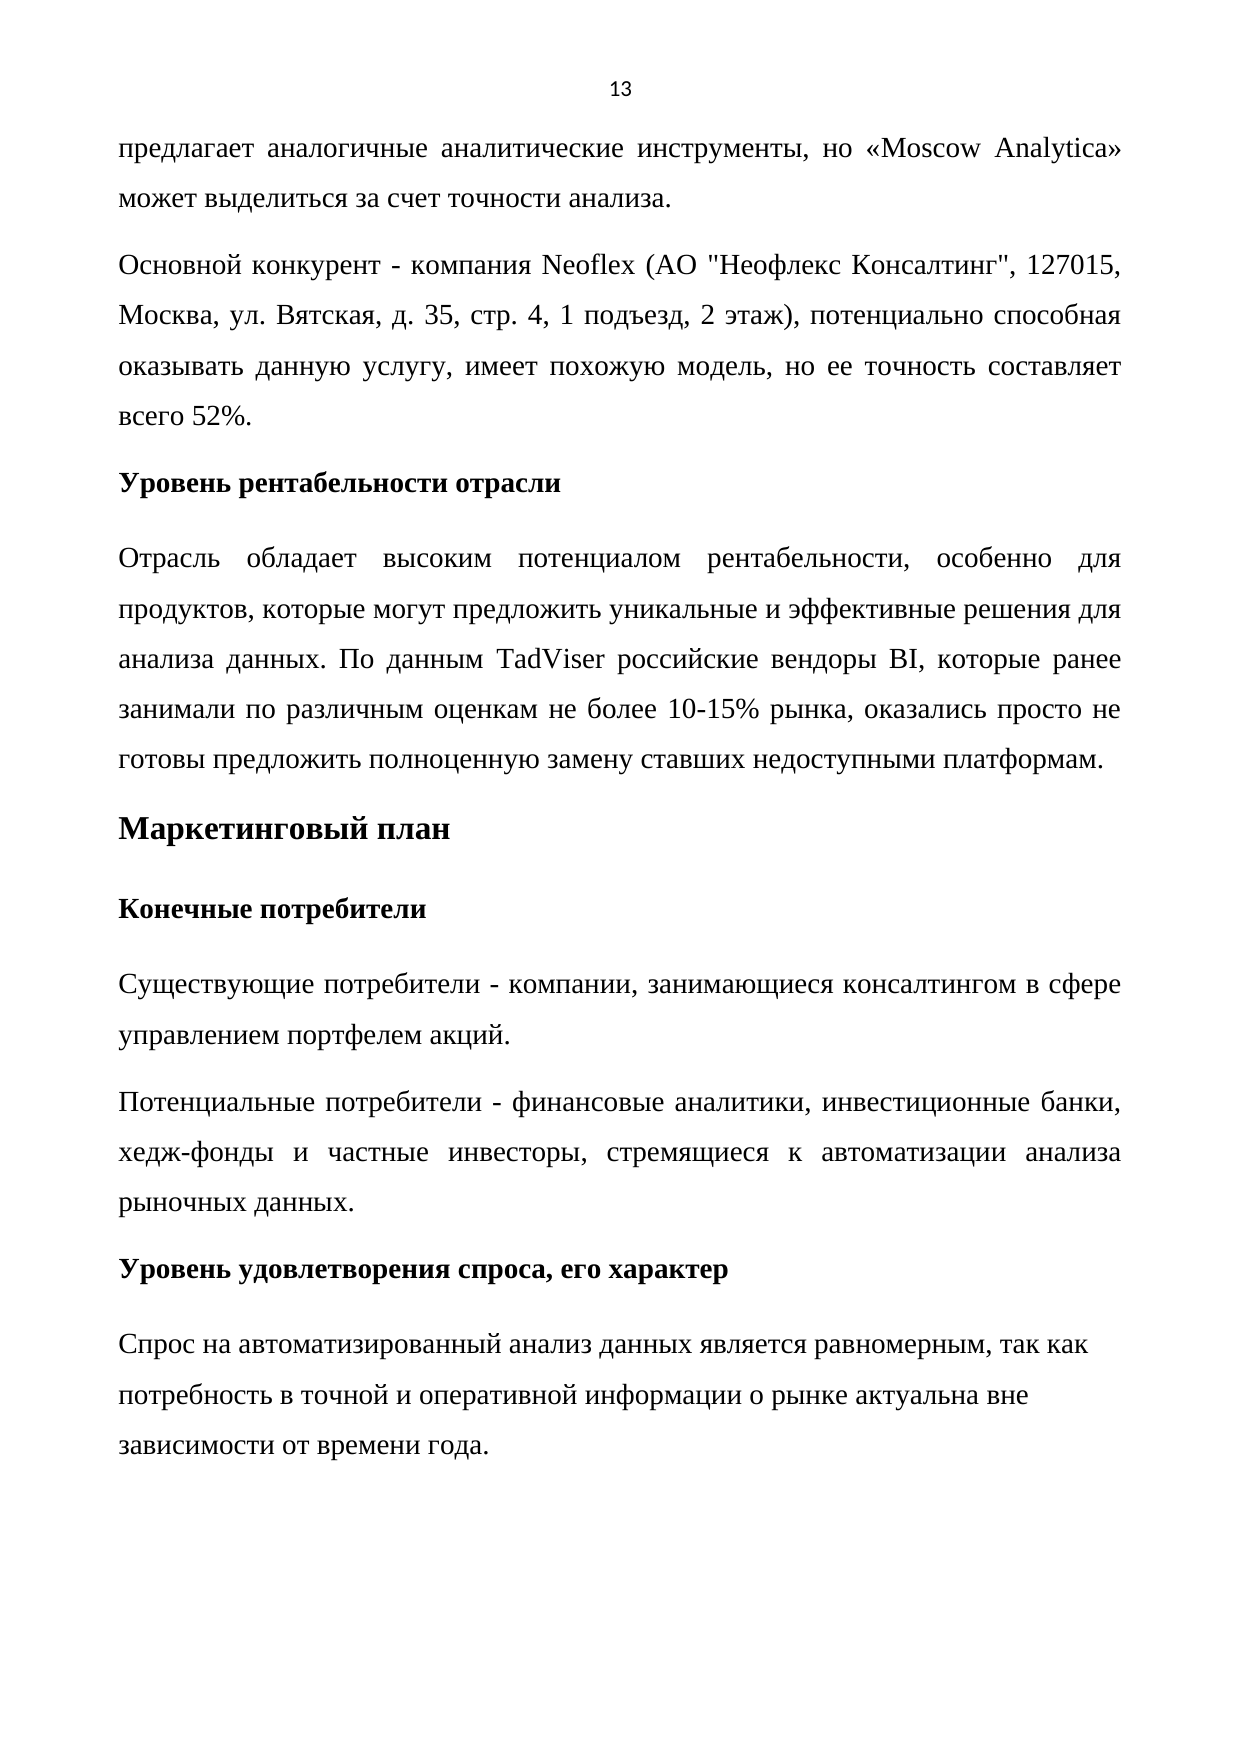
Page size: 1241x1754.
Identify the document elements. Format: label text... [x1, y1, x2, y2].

text Существующие потребители - компании, занимающиеся консалтингом в сфере управлением портфелем акций. [118, 966, 1122, 1050]
text Отрасль обладает высоким потенциалом рентабельности, особенно для продуктов, которые могут предложить уникальные и эффективные решения для анализа данных. По данным TadViser российские вендоры BI, которые ранее занимали по различным оценкам не более 10-15% рынка, оказались просто не готовы предложить полноценную замену ставших недоступными платформам. [118, 540, 1122, 775]
text Потенциальные потребители - финансовые аналитики, инвестиционные банки, хедж-фонды и частные инвесторы, стремящиеся к автоматизации анализа рыночных данных. [118, 1084, 1122, 1218]
text Основной конкурент - компания Neoflex (АО "Неофлекс Консалтинг", 127015, Москва, ул. Вятская, д. 35, стр. 4, 1 подъезд, 2 этаж), потенциально способная оказывать данную услугу, имеет похожую модель, но ее точность составляет всего 52%. [118, 247, 1122, 432]
subtitle Уровень удовлетворения спроса, его характер [118, 1251, 1122, 1285]
subtitle Маркетинговый план [118, 809, 1122, 847]
subtitle Конечные потребители [118, 891, 1122, 925]
subtitle Уровень рентабельности отрасли [118, 465, 1122, 499]
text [118, 130, 1122, 214]
text Спрос на автоматизированный анализ данных является равномерным, так как потребность в точной и оперативной информации о рынке актуальна вне зависимости от времени года. [118, 1327, 1122, 1461]
